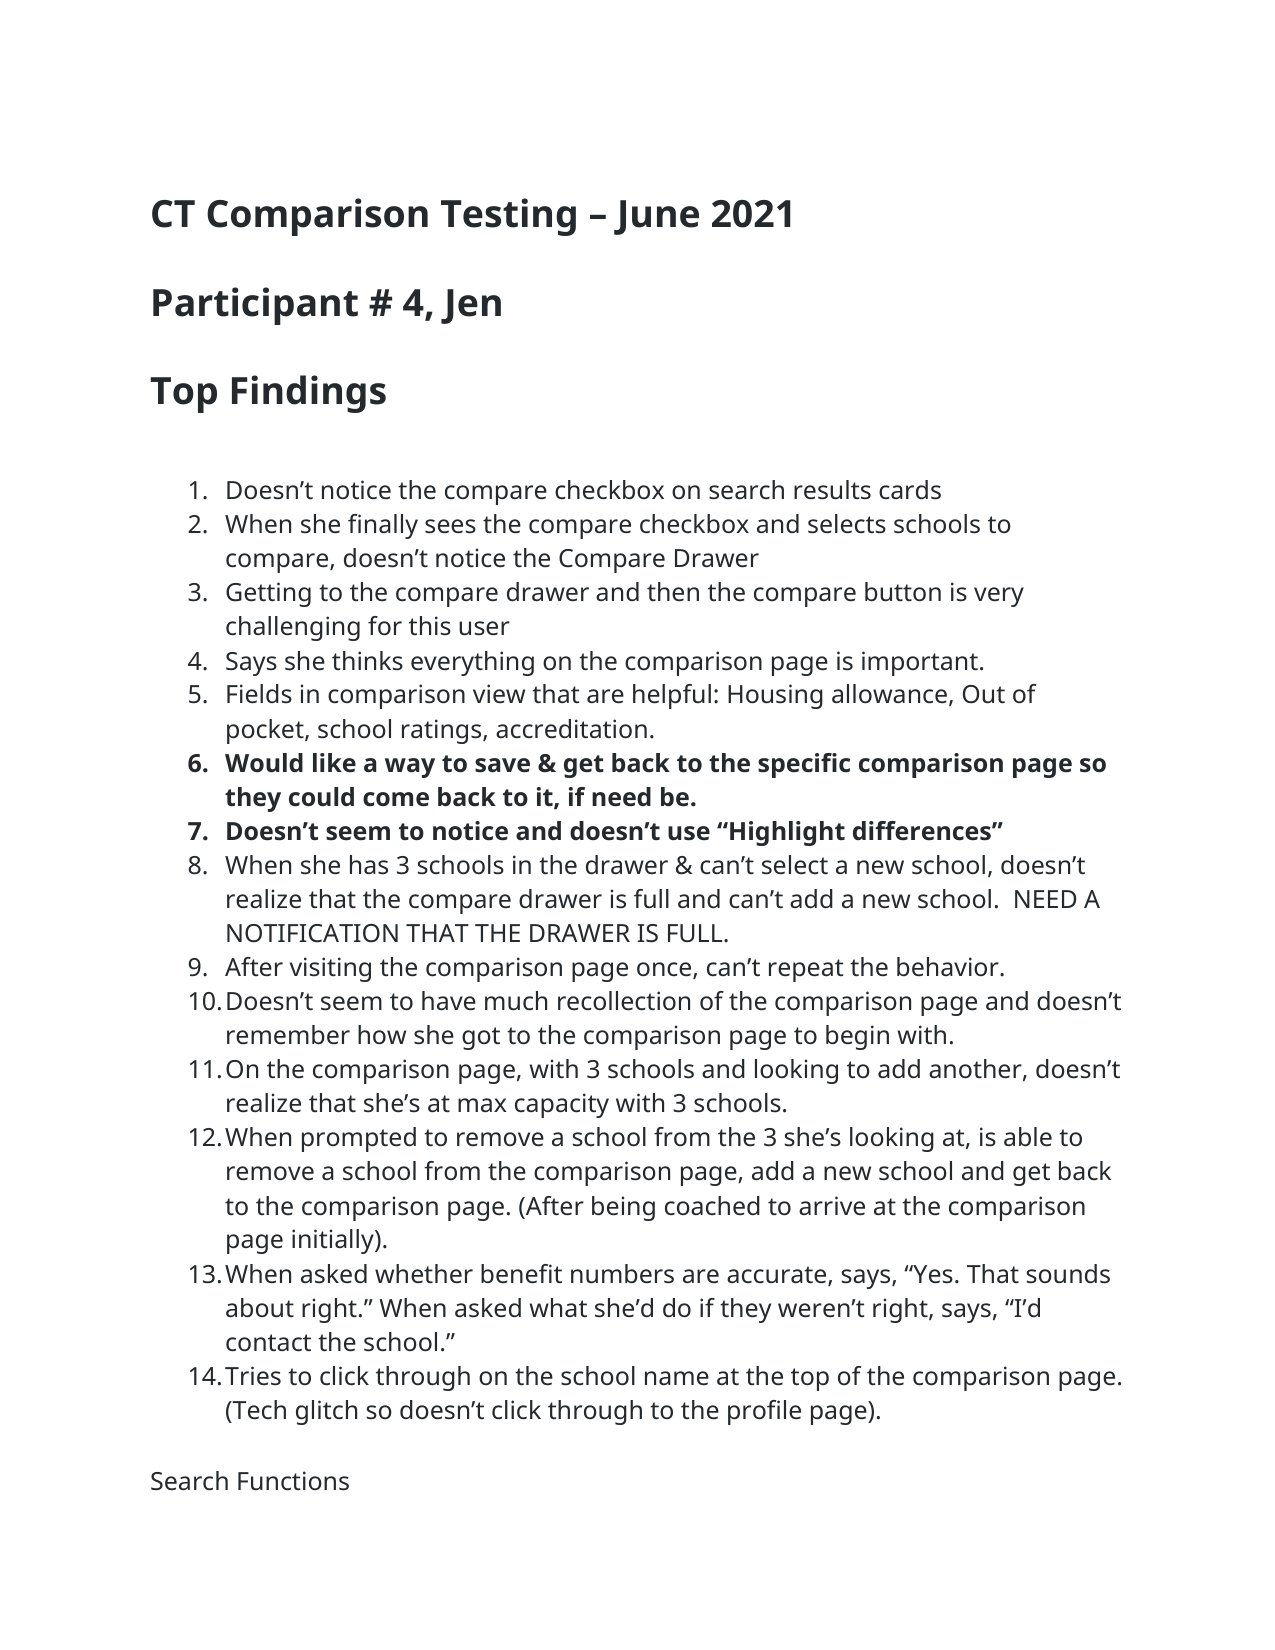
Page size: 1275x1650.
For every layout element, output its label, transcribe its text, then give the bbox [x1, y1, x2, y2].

text Search Functions [150, 1464, 1125, 1498]
text CT Comparison Testing – June 2021 [150, 187, 1125, 238]
list Doesn’t seem to have much recollection of the comparison page and doesn’t remember how she got to the comparison page to begin with. [187, 984, 1125, 1052]
list Getting to the compare drawer and then the compare button is very challenging for this user [187, 575, 1125, 643]
list Tries to click through on the school name at the top of the comparison page. (Tech glitch so doesn’t click through to the profile page). [187, 1358, 1125, 1427]
list Would like a way to save & get back to the specific comparison page so they could come back to it, if need be. [187, 745, 1125, 813]
list When she has 3 schools in the drawer & can’t select a new school, doesn’t realize that the compare drawer is full and can’t add a new school. NEED A NOTIFICATION THAT THE DRAWER IS FULL. [187, 847, 1125, 950]
list On the comparison page, with 3 schools and looking to add another, doesn’t realize that she’s at max capacity with 3 schools. [187, 1052, 1125, 1120]
list Doesn’t seem to notice and doesn’t use “Highlight differences” [187, 813, 1125, 847]
list Doesn’t notice the compare checkbox on search results cards [187, 473, 1125, 507]
text Participant # 4, Jen [150, 276, 1125, 327]
list When prompted to remove a school from the 3 she’s looking at, is able to remove a school from the comparison page, add a new school and get back to the comparison page. (After being coached to arrive at the comparison page initially). [187, 1120, 1125, 1256]
list Says she thinks everything on the comparison page is important. [187, 643, 1125, 677]
list After visiting the comparison page once, can’t repeat the behavior. [187, 950, 1125, 984]
text Top Findings [150, 364, 1125, 444]
list Fields in comparison view that are helpful: Housing allowance, Out of pocket, school ratings, accreditation. [187, 677, 1125, 745]
list When she finally sees the compare checkbox and selects schools to compare, doesn’t notice the Compare Drawer [187, 507, 1125, 575]
list When asked whether benefit numbers are accurate, says, “Yes. That sounds about right.” When asked what she’d do if they weren’t right, says, “I’d contact the school.” [187, 1256, 1125, 1358]
